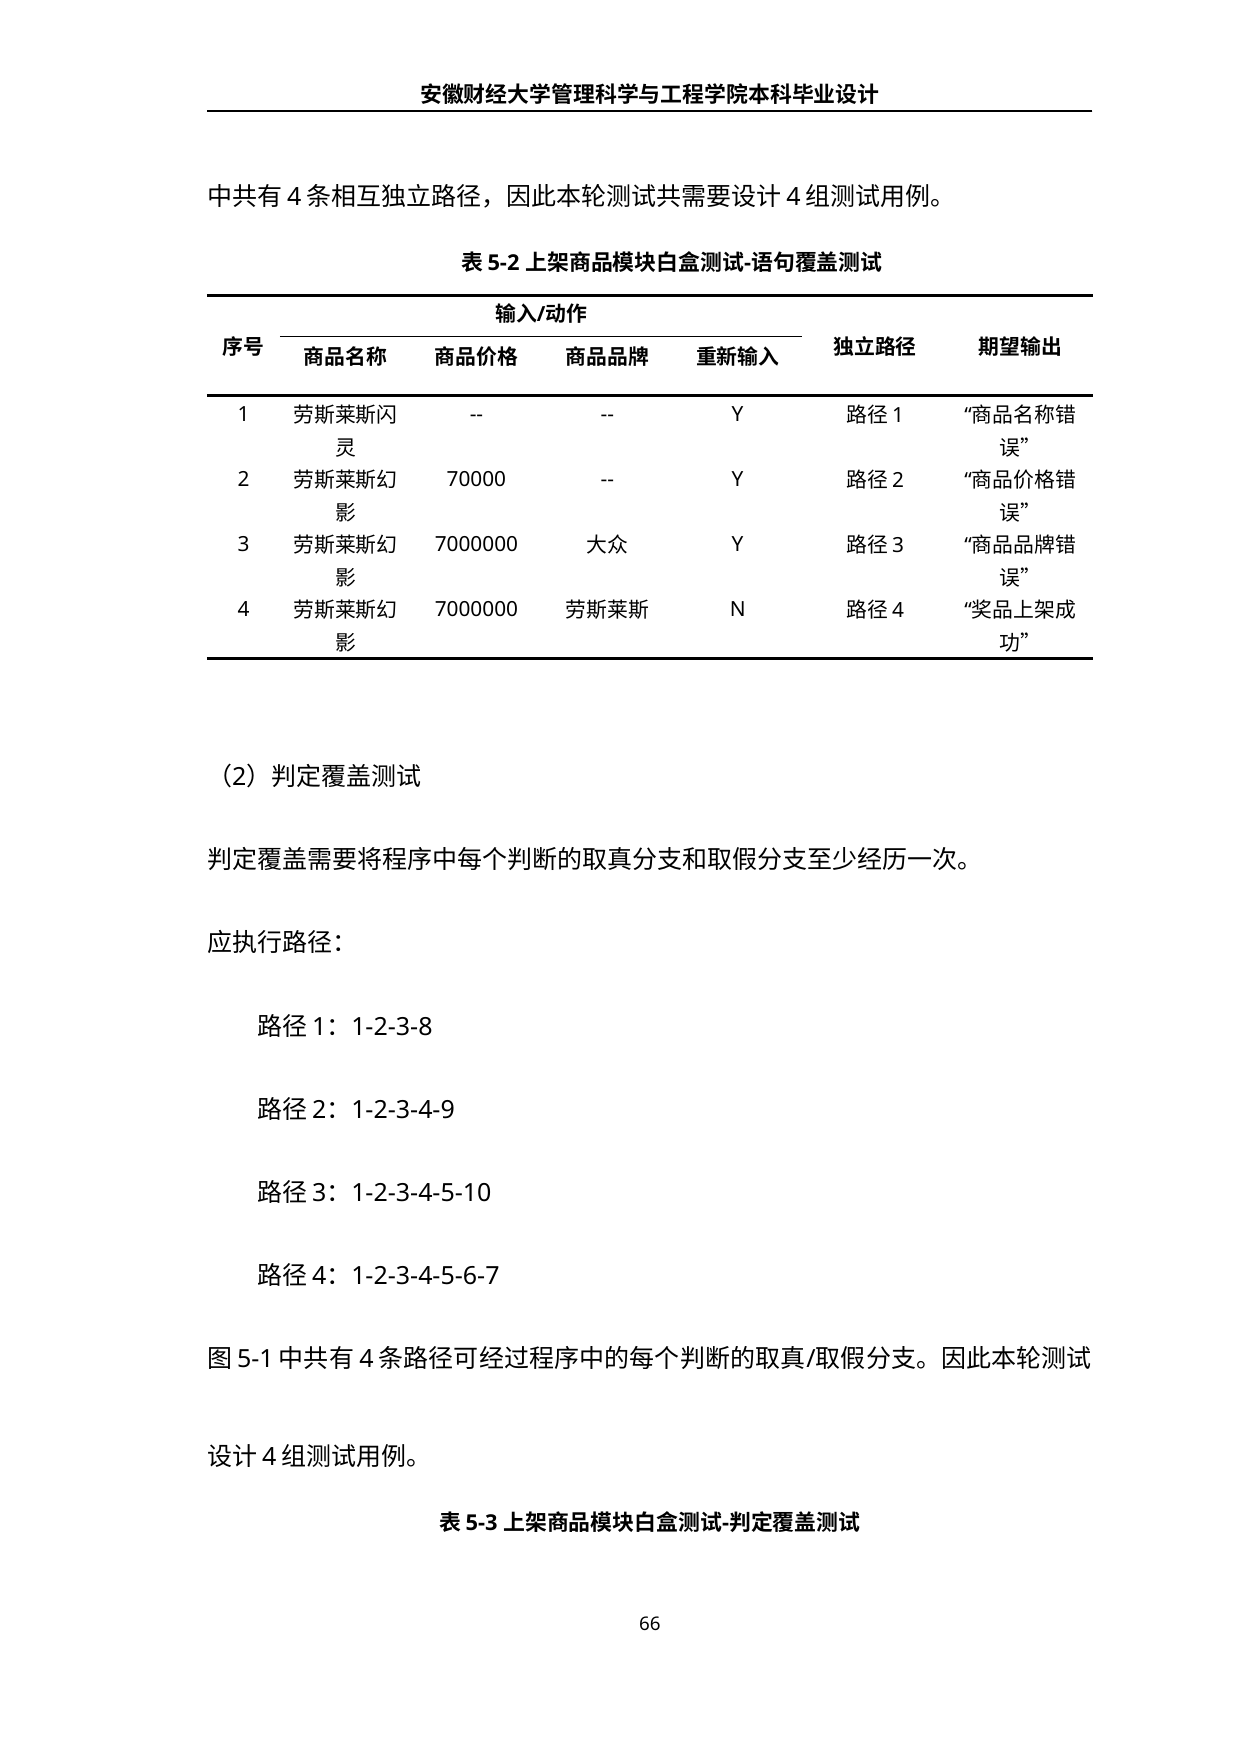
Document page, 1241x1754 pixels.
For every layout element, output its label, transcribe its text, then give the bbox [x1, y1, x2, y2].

table_header 期望输出 [948, 297, 1092, 394]
table_cell 劳斯莱斯幻影 [280, 592, 411, 657]
table_cell 路径1 [802, 397, 947, 462]
table_cell -- [542, 462, 673, 527]
table_cell Y [673, 462, 802, 527]
table_header 输入/动作 [280, 297, 802, 336]
table_cell -- [411, 397, 542, 462]
table_cell 大众 [542, 527, 673, 592]
text 路径3：1-2-3-4-5-10 [207, 1158, 1092, 1223]
table_cell 2 [207, 462, 280, 527]
table_cell 路径3 [802, 527, 947, 592]
table_cell 70000 [411, 462, 542, 527]
table_cell “商品名称错误” [948, 397, 1092, 462]
table_cell 劳斯莱斯幻影 [280, 527, 411, 592]
text 应执行路径： [207, 908, 1092, 973]
table_cell 路径4 [802, 592, 947, 657]
table_cell 路径2 [802, 462, 947, 527]
table_header 独立路径 [802, 297, 947, 394]
table_cell 7000000 [411, 527, 542, 592]
table_cell -- [542, 397, 673, 462]
text 路径2：1-2-3-4-9 [207, 1075, 1092, 1140]
table_cell 1 [207, 397, 280, 462]
table_cell Y [673, 397, 802, 462]
table_cell 商品品牌 [542, 337, 673, 394]
table_cell 劳斯莱斯 [542, 592, 673, 657]
table_cell N [673, 592, 802, 657]
text 语句覆盖需要将程序中每一可执行语句至少执行一次。上架商品模块流程图中共有4条相互独立路径，因此本轮测试共需要设计4组测试用例。 [207, 162, 1092, 227]
text （2）判定覆盖测试 [207, 742, 1092, 807]
table_cell 3 [207, 527, 280, 592]
table_cell “奖品上架成功” [948, 592, 1092, 657]
table_cell 劳斯莱斯闪灵 [280, 397, 411, 462]
table_cell 商品名称 [280, 337, 411, 394]
table_cell “商品价格错误” [948, 462, 1092, 527]
text 表5-2 上架商品模块白盒测试-语句覆盖测试 [207, 245, 1092, 278]
table_cell 劳斯莱斯幻影 [280, 462, 411, 527]
text 路径1：1-2-3-8 [207, 992, 1092, 1057]
table_cell 7000000 [411, 592, 542, 657]
table_cell 商品价格 [411, 337, 542, 394]
table_cell “商品品牌错误” [948, 527, 1092, 592]
text 表5-3 上架商品模块白盒测试-判定覆盖测试 [207, 1505, 1092, 1537]
text 判定覆盖需要将程序中每个判断的取真分支和取假分支至少经历一次。 [207, 825, 1092, 890]
table_header 序号 [207, 297, 280, 394]
table_cell Y [673, 527, 802, 592]
text 路径4：1-2-3-4-5-6-7 [207, 1241, 1092, 1306]
text 图5-1中共有4条路径可经过程序中的每个判断的取真/取假分支。因此本轮测试设计4组测试用例。 [207, 1324, 1092, 1487]
table_cell 重新输入 [673, 337, 802, 394]
table_cell 4 [207, 592, 280, 657]
